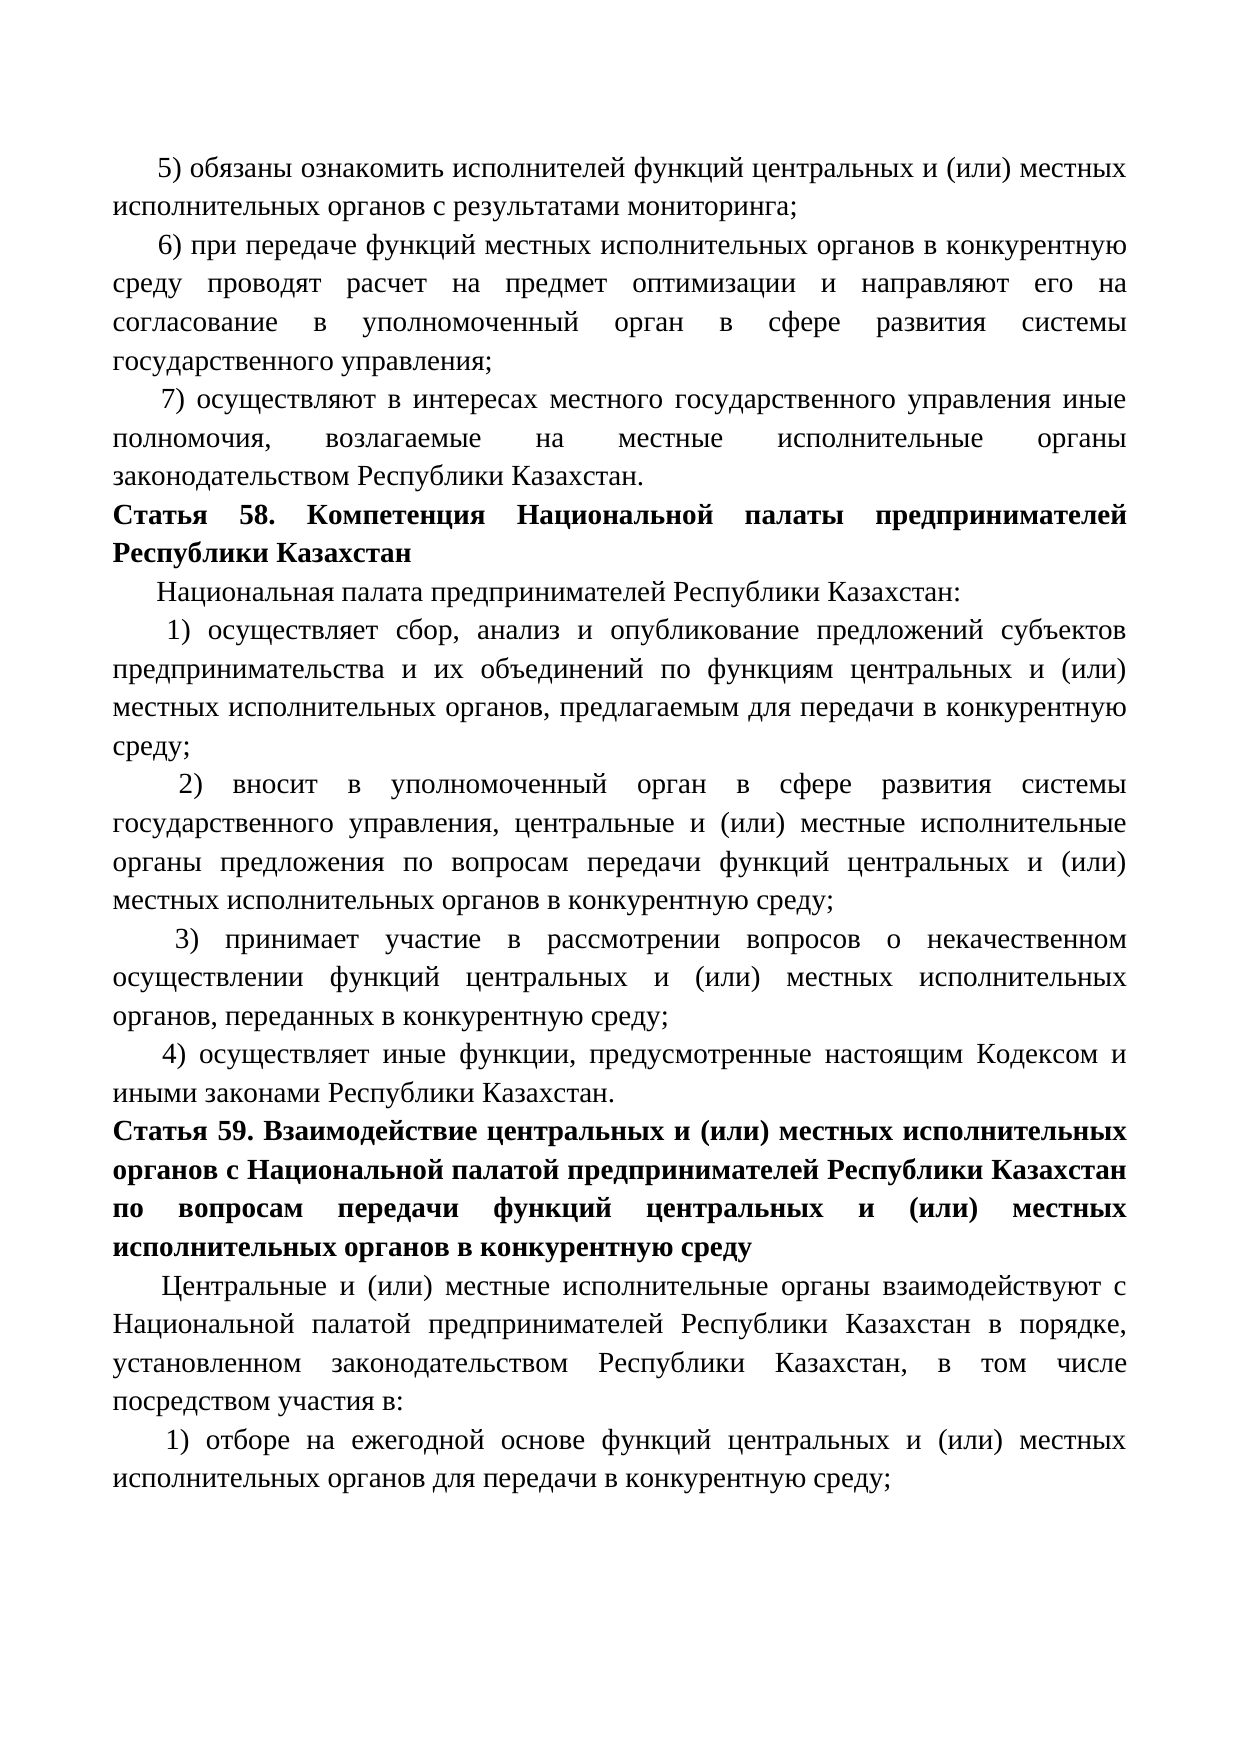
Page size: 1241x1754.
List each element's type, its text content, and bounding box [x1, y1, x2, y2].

text 5) обязаны ознакомить исполнителей функций центральных и (или) местных исполнительных органов с результатами мониторинга; [112, 150, 1128, 222]
text Центральные и (или) местные исполнительные органы взаимодействуют с Национальной палатой предпринимателей Республики Казахстан в порядке, установленном законодательством Республики Казахстан, в том числе посредством участия в: [112, 1268, 1128, 1417]
text 6) при передаче функций местных исполнительных органов в конкурентную среду проводят расчет на предмет оптимизации и направляют его на согласование в уполномоченный орган в сфере развития системы государственного управления; [112, 227, 1128, 376]
text Статья 58. Компетенция Национальной палаты предпринимателей Республики Казахстан [112, 497, 1128, 569]
text 4) осуществляет иные функции, предусмотренные настоящим Кодексом и иными законами Республики Казахстан. [112, 1036, 1128, 1108]
text 3) принимает участие в рассмотрении вопросов о некачественном осуществлении функций центральных и (или) местных исполнительных органов, переданных в конкурентную среду; [112, 921, 1128, 1031]
text 1) отборе на ежегодной основе функций центральных и (или) местных исполнительных органов для передачи в конкурентную среду; [112, 1422, 1128, 1494]
text Национальная палата предпринимателей Республики Казахстан: [112, 574, 1128, 607]
text 7) осуществляют в интересах местного государственного управления иные полномочия, возлагаемые на местные исполнительные органы законодательством Республики Казахстан. [112, 381, 1128, 492]
text 1) осуществляет сбор, анализ и опубликование предложений субъектов предпринимательства и их объединений по функциям центральных и (или) местных исполнительных органов, предлагаемым для передачи в конкурентную среду; [112, 612, 1128, 762]
text 2) вносит в уполномоченный орган в сфере развития системы государственного управления, центральные и (или) местные исполнительные органы предложения по вопросам передачи функций центральных и (или) местных исполнительных органов в конкурентную среду; [112, 767, 1128, 916]
text Статья 59. Взаимодействие центральных и (или) местных исполнительных органов с Национальной палатой предпринимателей Республики Казахстан по вопросам передачи функций центральных и (или) местных исполнительных органов в конкурентную среду [112, 1113, 1128, 1263]
